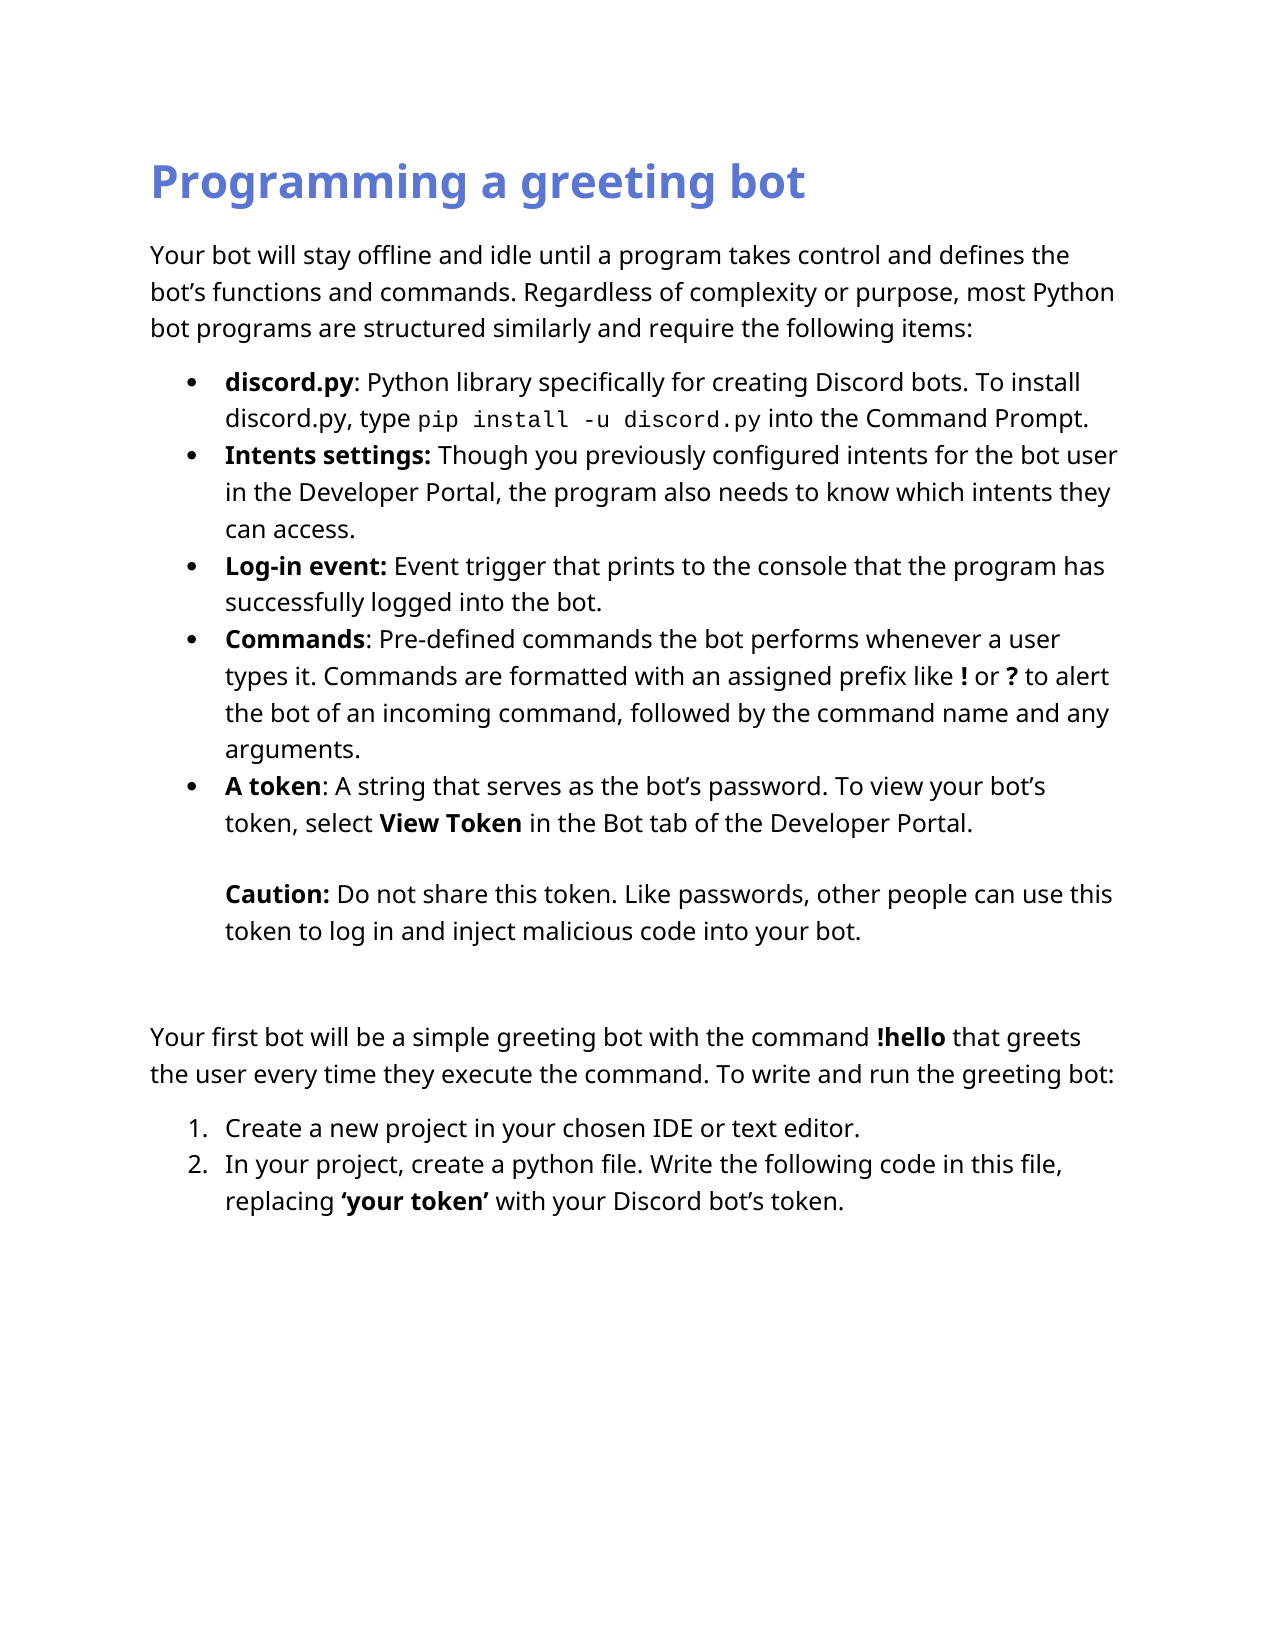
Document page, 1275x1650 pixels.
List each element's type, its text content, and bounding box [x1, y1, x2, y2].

list Create a new project in your chosen IDE or text editor. [187, 1110, 1125, 1144]
text Your first bot will be a simple greeting bot with the command !hello that greets the user every time they execute the command. To write and run the greeting bot: [150, 1020, 1125, 1091]
list Commands: Pre-defined commands the bot performs whenever a user types it. Commands are formatted with an assigned prefix like ! or ? to alert the bot of an incoming command, followed by the command name and any arguments. [187, 622, 1125, 766]
list In your project, create a python file. Write the following code in this file, replacing ‘your token’ with your Discord bot’s token. [187, 1147, 1125, 1218]
text Your bot will stay offline and idle until a program takes control and defines the bot’s functions and commands. Regardless of complexity or purpose, most Python bot programs are structured similarly and require the following items: [150, 237, 1125, 345]
list discord.py: Python library specifically for creating Discord bots. To install discord.py, type pip install -u discord.py into the Command Prompt. [187, 364, 1125, 435]
subtitle Programming a greeting bot [150, 150, 1125, 212]
list Intents settings: Though you previously configured intents for the bot user in the Developer Portal, the program also needs to know which intents they can access. [187, 438, 1125, 546]
list Log-in event: Event trigger that prints to the console that the program has successfully logged into the bot. [187, 548, 1125, 619]
list A token: A string that serves as the bot’s password. To view your bot’s token, select View Token in the Bot tab of the Developer Portal. [187, 769, 1125, 840]
list Caution: Do not share this token. Like passwords, other people can use this token to log in and inject malicious code into your bot. [225, 876, 1125, 947]
